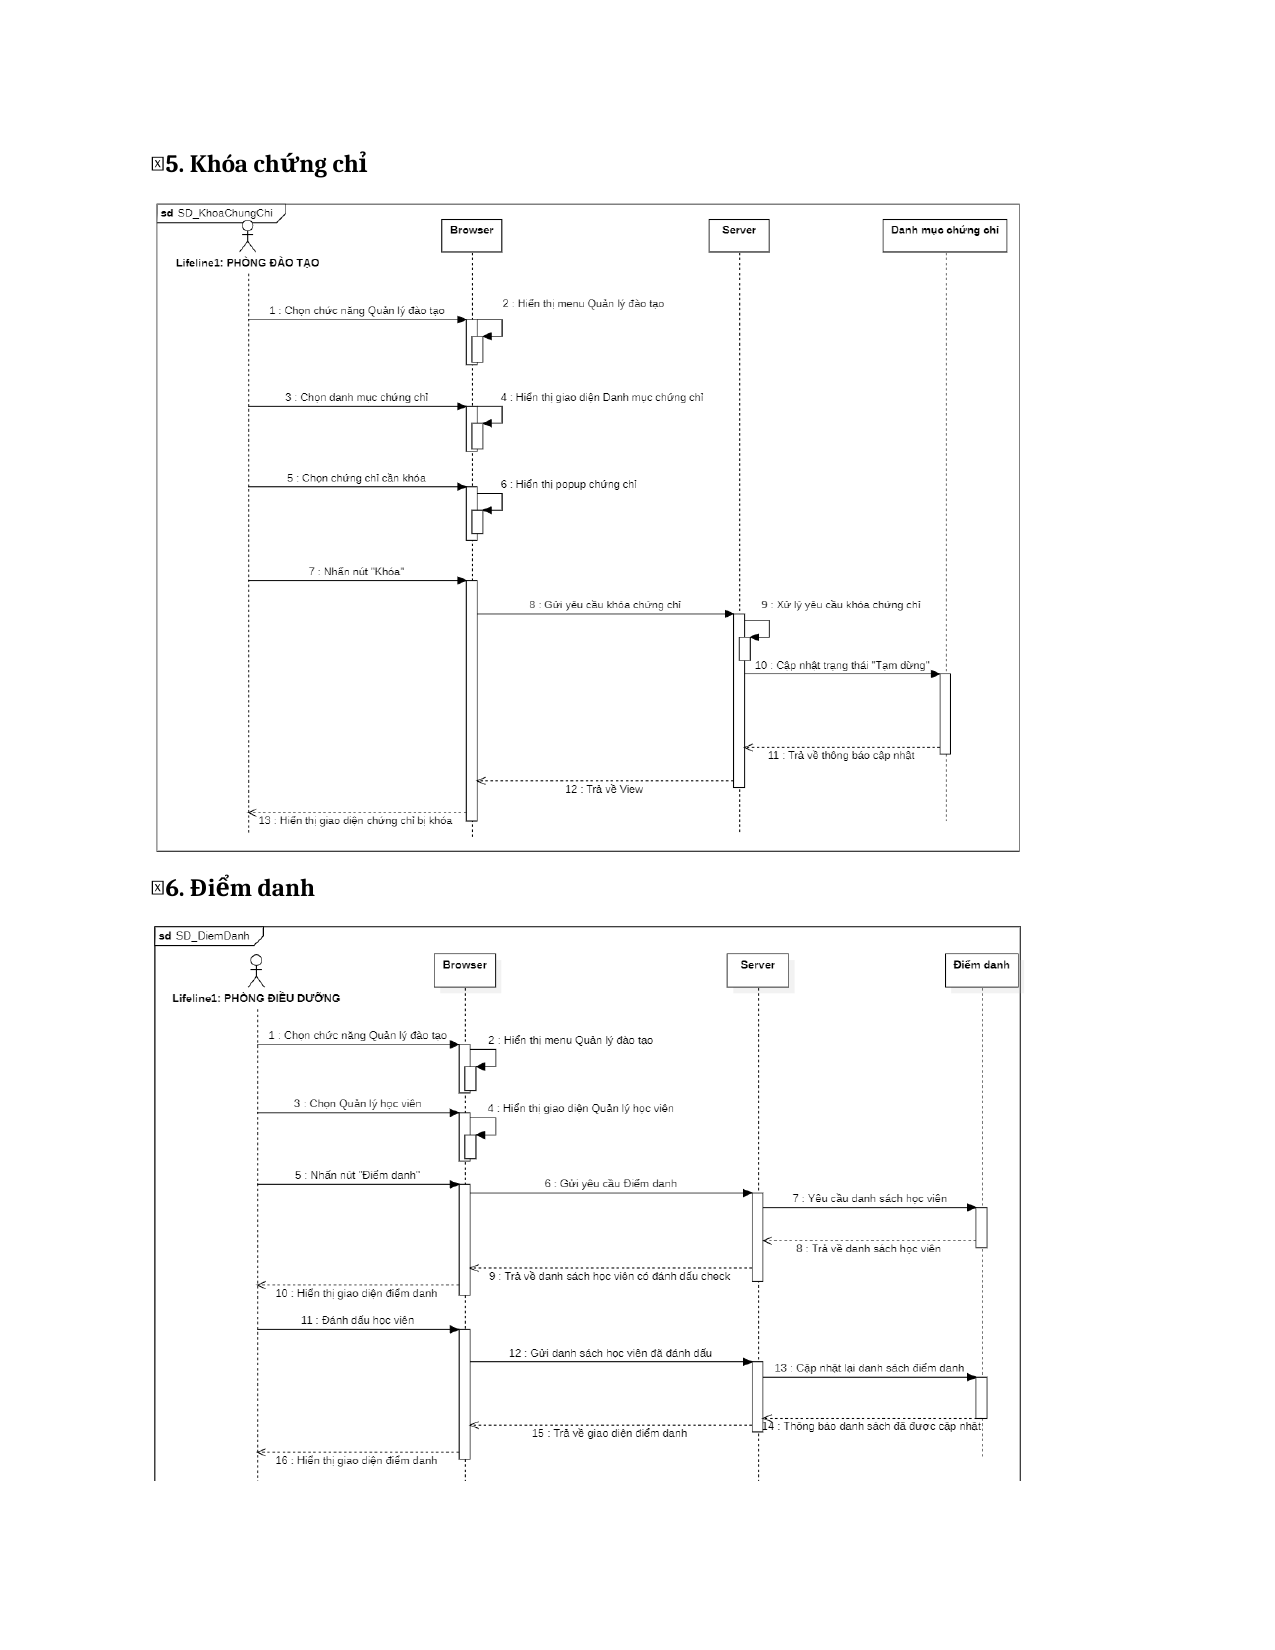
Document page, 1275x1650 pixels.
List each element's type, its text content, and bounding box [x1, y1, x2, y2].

picture [150, 921, 1025, 1481]
text 🍂5. Khóa chứng chỉ [150, 150, 1125, 179]
text 🍂6. Điểm danh [150, 874, 1125, 903]
picture [150, 197, 1025, 856]
